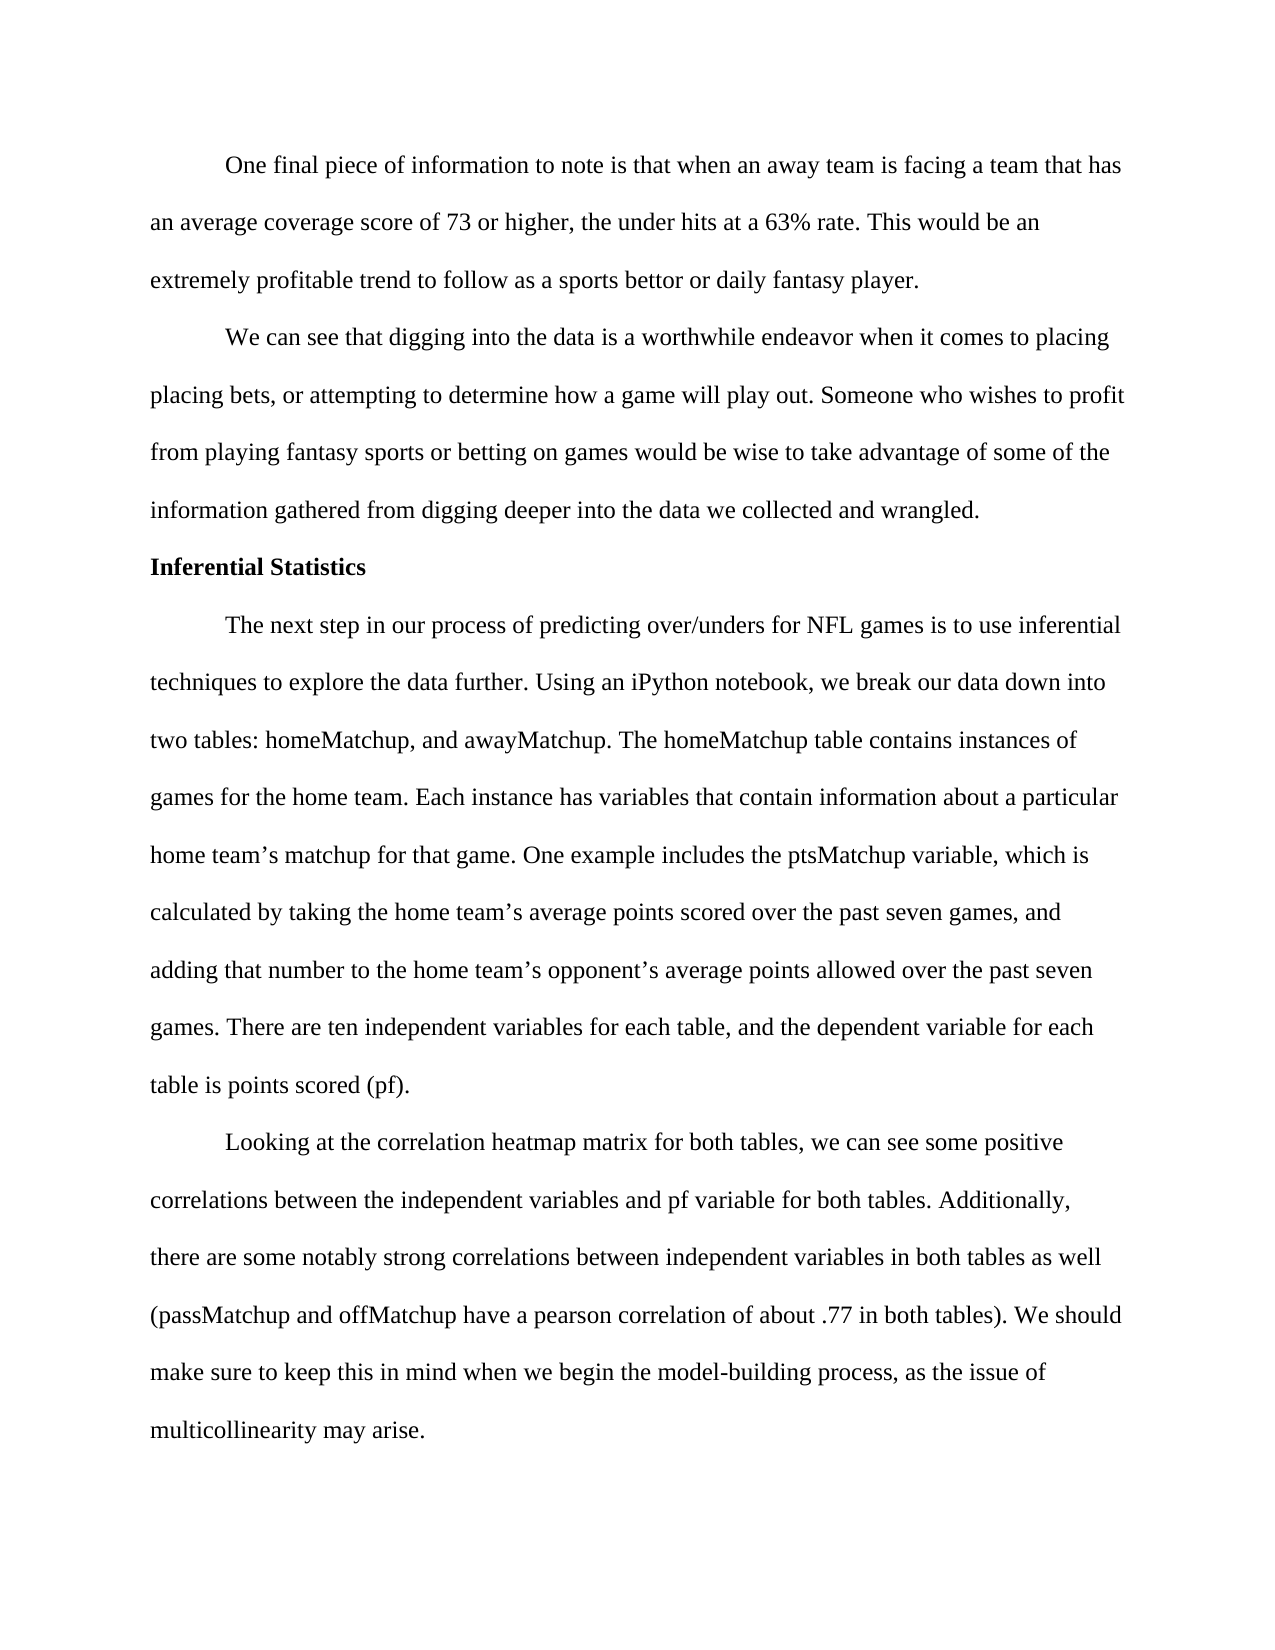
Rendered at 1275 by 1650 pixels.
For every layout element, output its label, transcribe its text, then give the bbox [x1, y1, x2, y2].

text One final piece of information to note is that when an away team is facing a team that has an average coverage score of 73 or higher, the under hits at a 63% rate. This would be an extremely profitable trend to follow as a sports bettor or daily fantasy player. [150, 150, 1125, 294]
text Looking at the correlation heatmap matrix for both tables, we can see some positive correlations between the independent variables and pf variable for both tables. Additionally, there are some notably strong correlations between independent variables in both tables as well (passMatchup and offMatchup have a pearson correlation of about .77 in both tables). We should make sure to keep this in mind when we begin the model-building process, as the issue of multicollinearity may arise. [150, 1127, 1125, 1444]
text The next step in our process of predicting over/unders for NFL games is to use inferential techniques to explore the data further. Using an iPython notebook, we break our data down into two tables: homeMatchup, and awayMatchup. The homeMatchup table contains instances of games for the home team. Each instance has variables that contain information about a particular home team’s matchup for that game. One example includes the ptsMatchup variable, which is calculated by taking the home team’s average points scored over the past seven games, and adding that number to the home team’s opponent’s average points allowed over the past seven games. There are ten independent variables for each table, and the dependent variable for each table is points scored (pf). [150, 610, 1125, 1099]
text Inferential Statistics [150, 552, 1125, 581]
text We can see that digging into the data is a worthwhile endeavor when it comes to placing placing bets, or attempting to determine how a game will play out. Someone who wishes to profit from playing fantasy sports or betting on games would be wise to take advantage of some of the information gathered from digging deeper into the data we collected and wrangled. [150, 322, 1125, 524]
